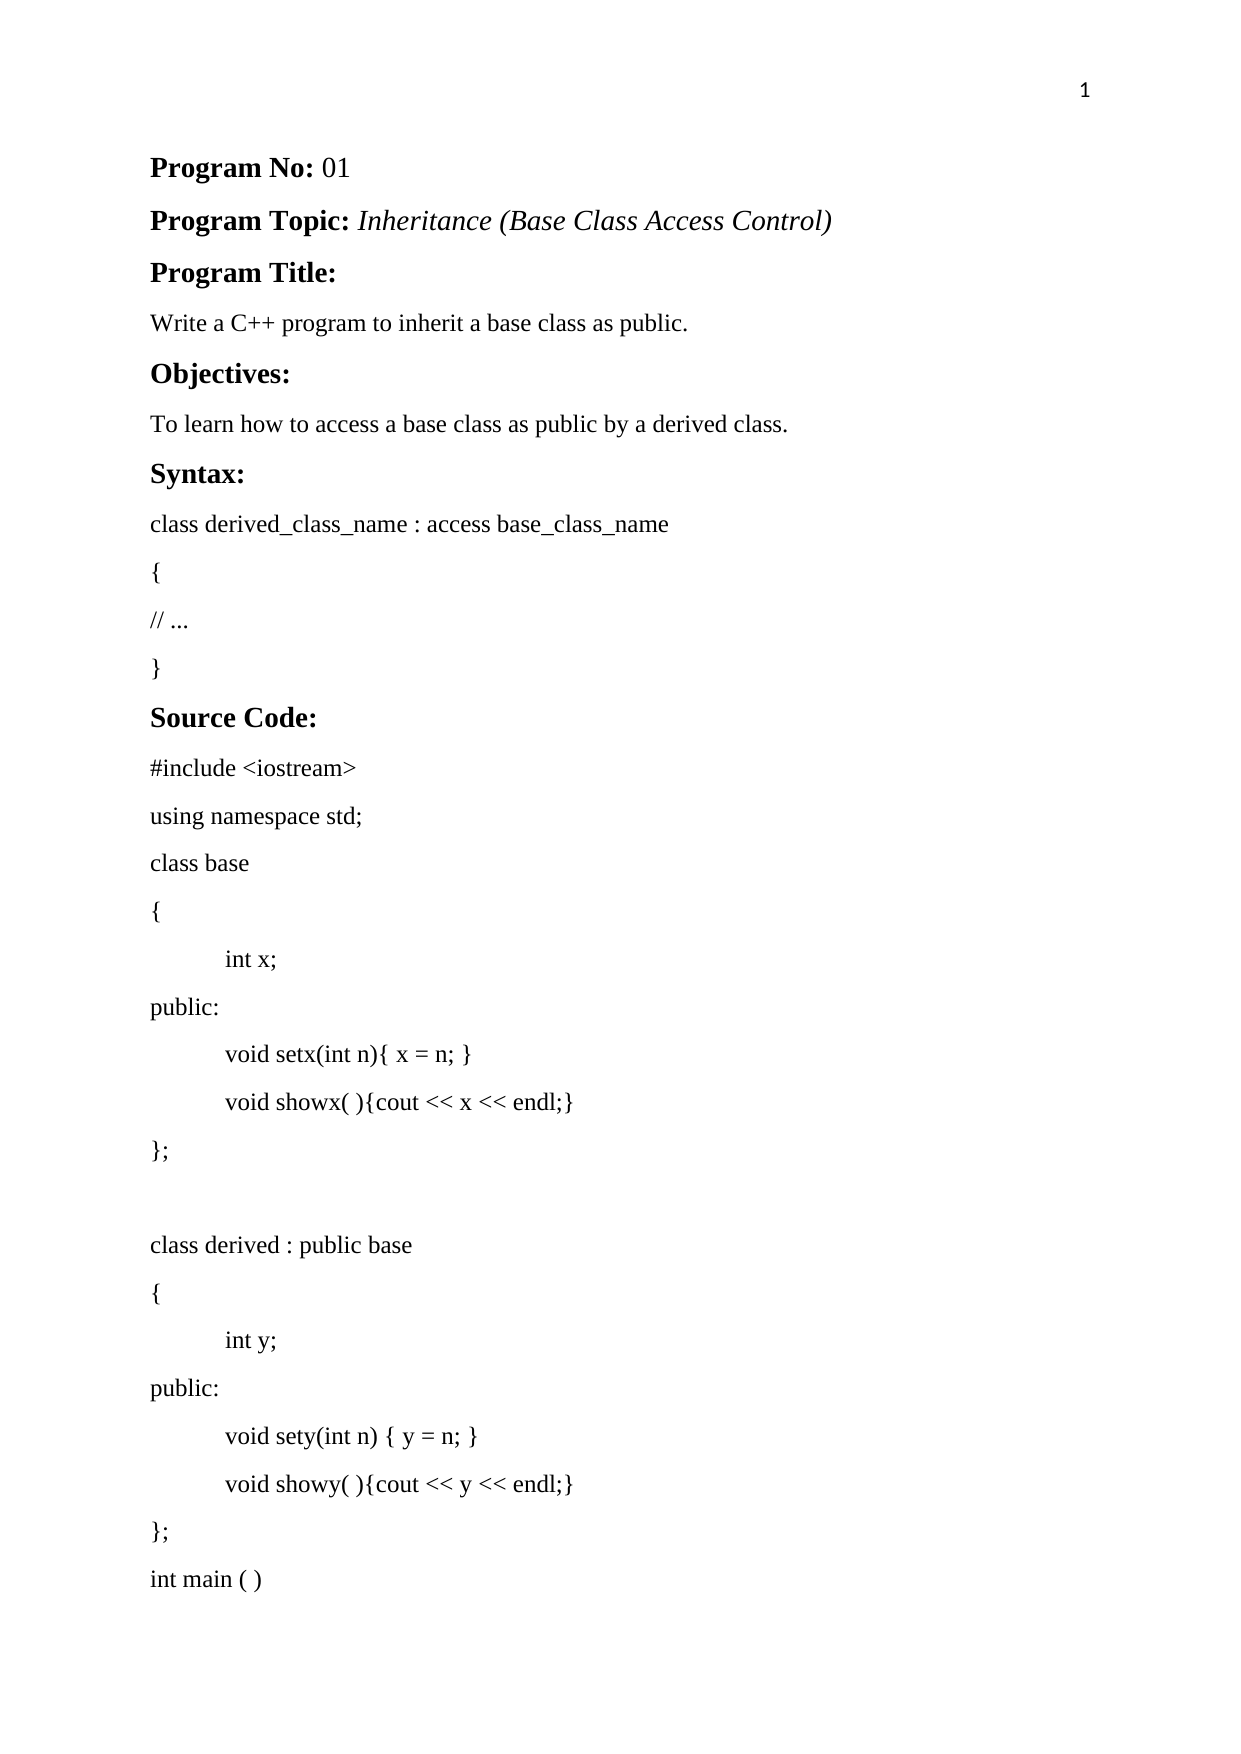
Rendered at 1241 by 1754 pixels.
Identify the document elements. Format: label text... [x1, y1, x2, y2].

text class derived_class_name : access base_class_name [150, 509, 1090, 538]
text To learn how to access a base class as public by a derived class. [150, 409, 1090, 438]
text } [150, 653, 1090, 681]
text void sety(int n) { y = n; } [150, 1421, 1090, 1450]
text void showy( ){cout << y << endl;} [150, 1469, 1090, 1497]
text void showx( ){cout << x << endl;} [150, 1087, 1090, 1116]
text class derived : public base [150, 1230, 1090, 1259]
text Syntax: [150, 457, 1090, 490]
text }; [150, 1135, 1090, 1163]
text { [150, 896, 1090, 925]
text }; [150, 1516, 1090, 1545]
text public: [150, 992, 1090, 1020]
text { [150, 1278, 1090, 1307]
text // ... [150, 605, 1090, 634]
text using namespace std; [150, 801, 1090, 829]
text Write a C++ program to inherit a base class as public. [150, 308, 1090, 337]
text Source Code: [150, 700, 1090, 734]
text Program Topic: Inheritance (Base Class Access Control) [150, 203, 1090, 236]
text class base [150, 848, 1090, 877]
text int x; [150, 944, 1090, 973]
text #include <iostream> [150, 753, 1090, 782]
text int y; [150, 1326, 1090, 1354]
text Objectives: [150, 356, 1090, 390]
text Program Title: [150, 256, 1090, 289]
text int main ( ) [150, 1564, 1090, 1593]
text Program No: 01 [150, 150, 1090, 183]
text void setx(int n){ x = n; } [150, 1039, 1090, 1068]
text { [150, 557, 1090, 586]
text public: [150, 1373, 1090, 1402]
